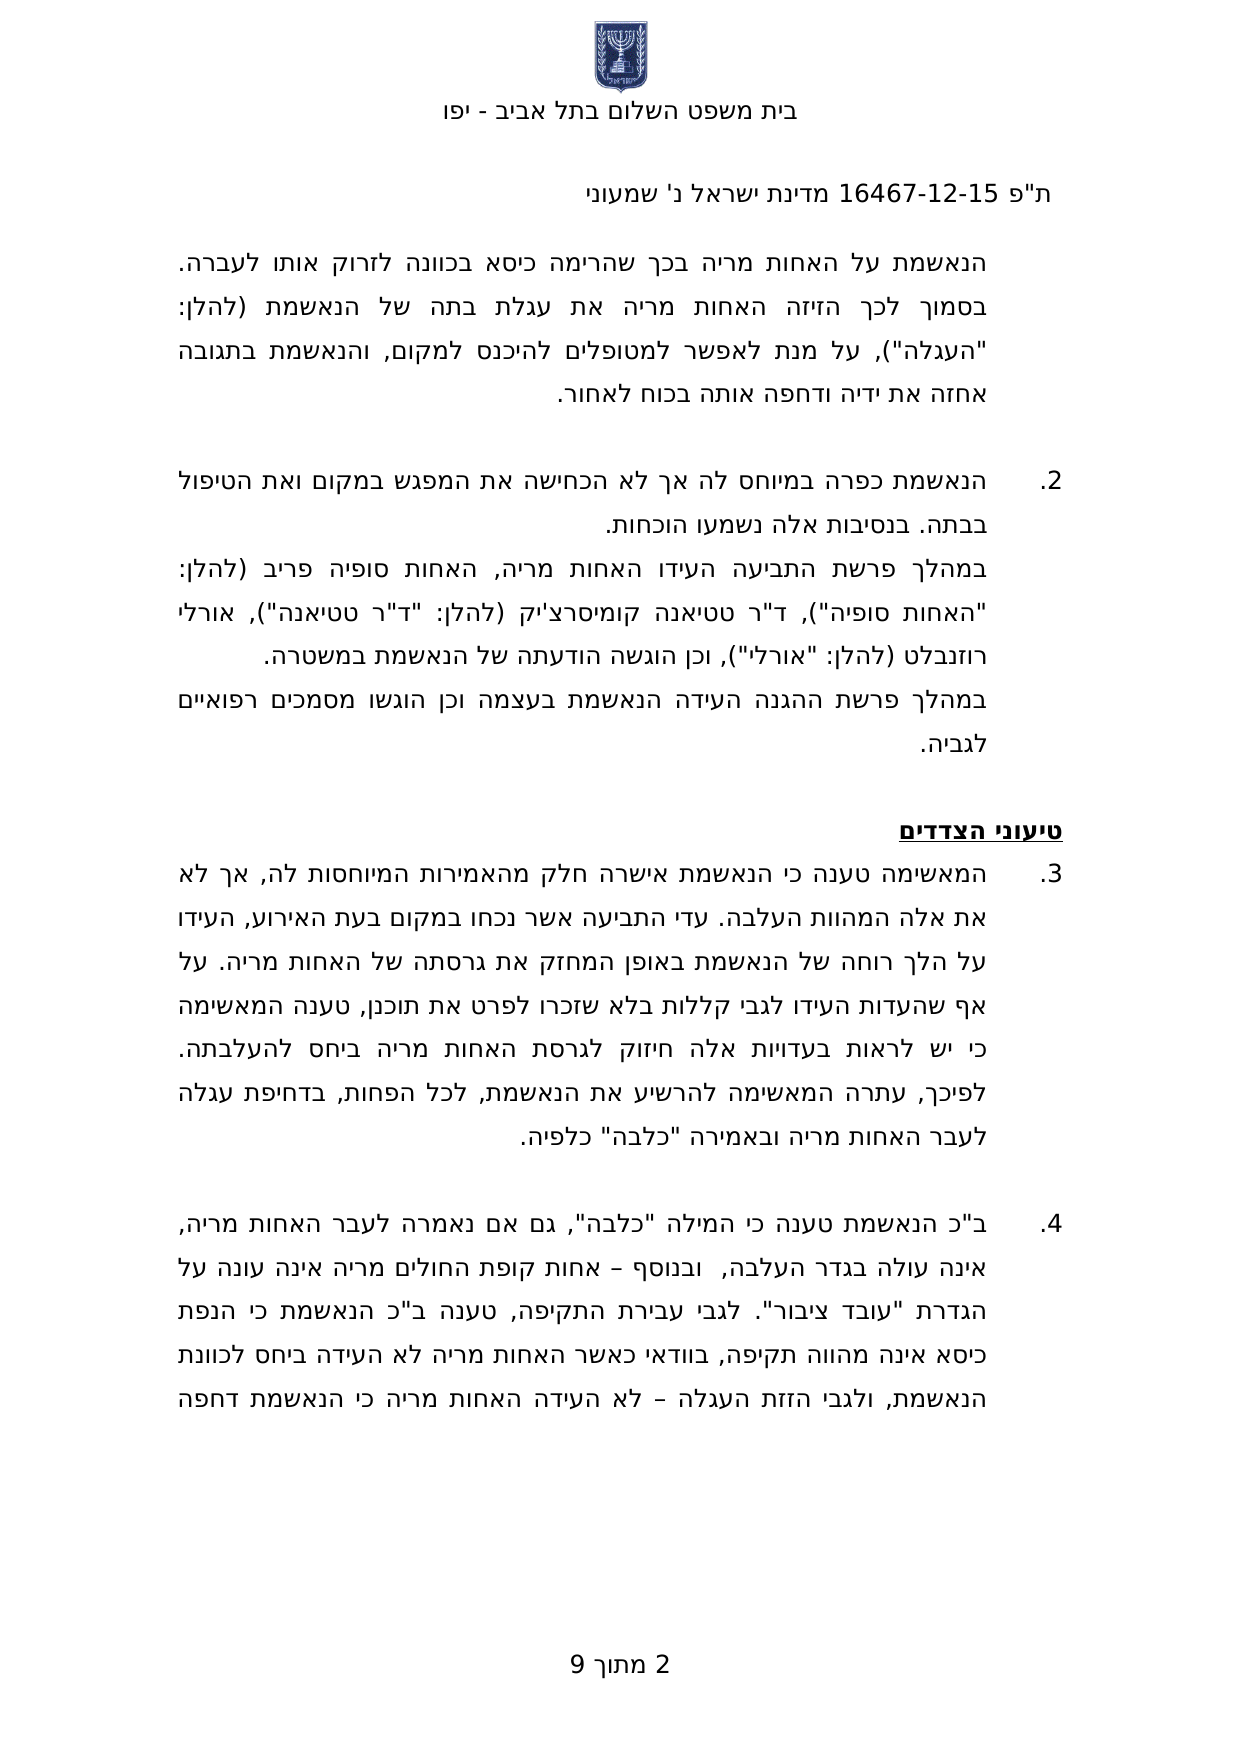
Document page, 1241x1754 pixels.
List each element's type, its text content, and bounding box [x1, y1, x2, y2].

text במהלך פרשת ההגנה העידה הנאשמת בעצמה וכן הוגשו מסמכים רפואיים לגביה. [177, 685, 1063, 758]
text 2. הנאשמת כפרה במיוחס לה אך לא הכחישה את המפגש במקום ואת הטיפול בבתה. בנסיבות אלה נשמעו הוכחות. [177, 467, 1063, 539]
picture [589, 19, 651, 96]
text במהלך פרשת התביעה העידו האחות מריה, האחות סופיה פריב (להלן: "האחות סופיה"), ד"ר טטיאנה קומיסרצ'יק (להלן: "ד"ר טטיאנה"), אורלי רוזנבלט (להלן: "אורלי"), וכן הוגשה הודעתה של הנאשמת במשטרה. [177, 554, 1063, 671]
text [177, 1209, 1063, 1413]
text 3. המאשימה טענה כי הנאשמת אישרה חלק מהאמירות המיוחסות לה, אך לא את אלה המהוות העלבה. עדי התביעה אשר נכחו במקום בעת האירוע, העידו על הלך רוחה של הנאשמת באופן המחזק את גרסתה של האחות מריה. על אף שהעדות העידו לגבי קללות בלא שזכרו לפרט את תוכנן, טענה המאשימה כי יש לראות בעדויות אלה חיזוק לגרסת האחות מריה ביחס להעלבתה. לפיכך, עתרה המאשימה להרשיע את הנאשמת, לכל הפחות, בדחיפת עגלה לעבר האחות מריה ובאמירה "כלבה" כלפיה. [177, 860, 1063, 1151]
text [177, 248, 1063, 409]
text טיעוני הצדדים [177, 816, 1063, 845]
